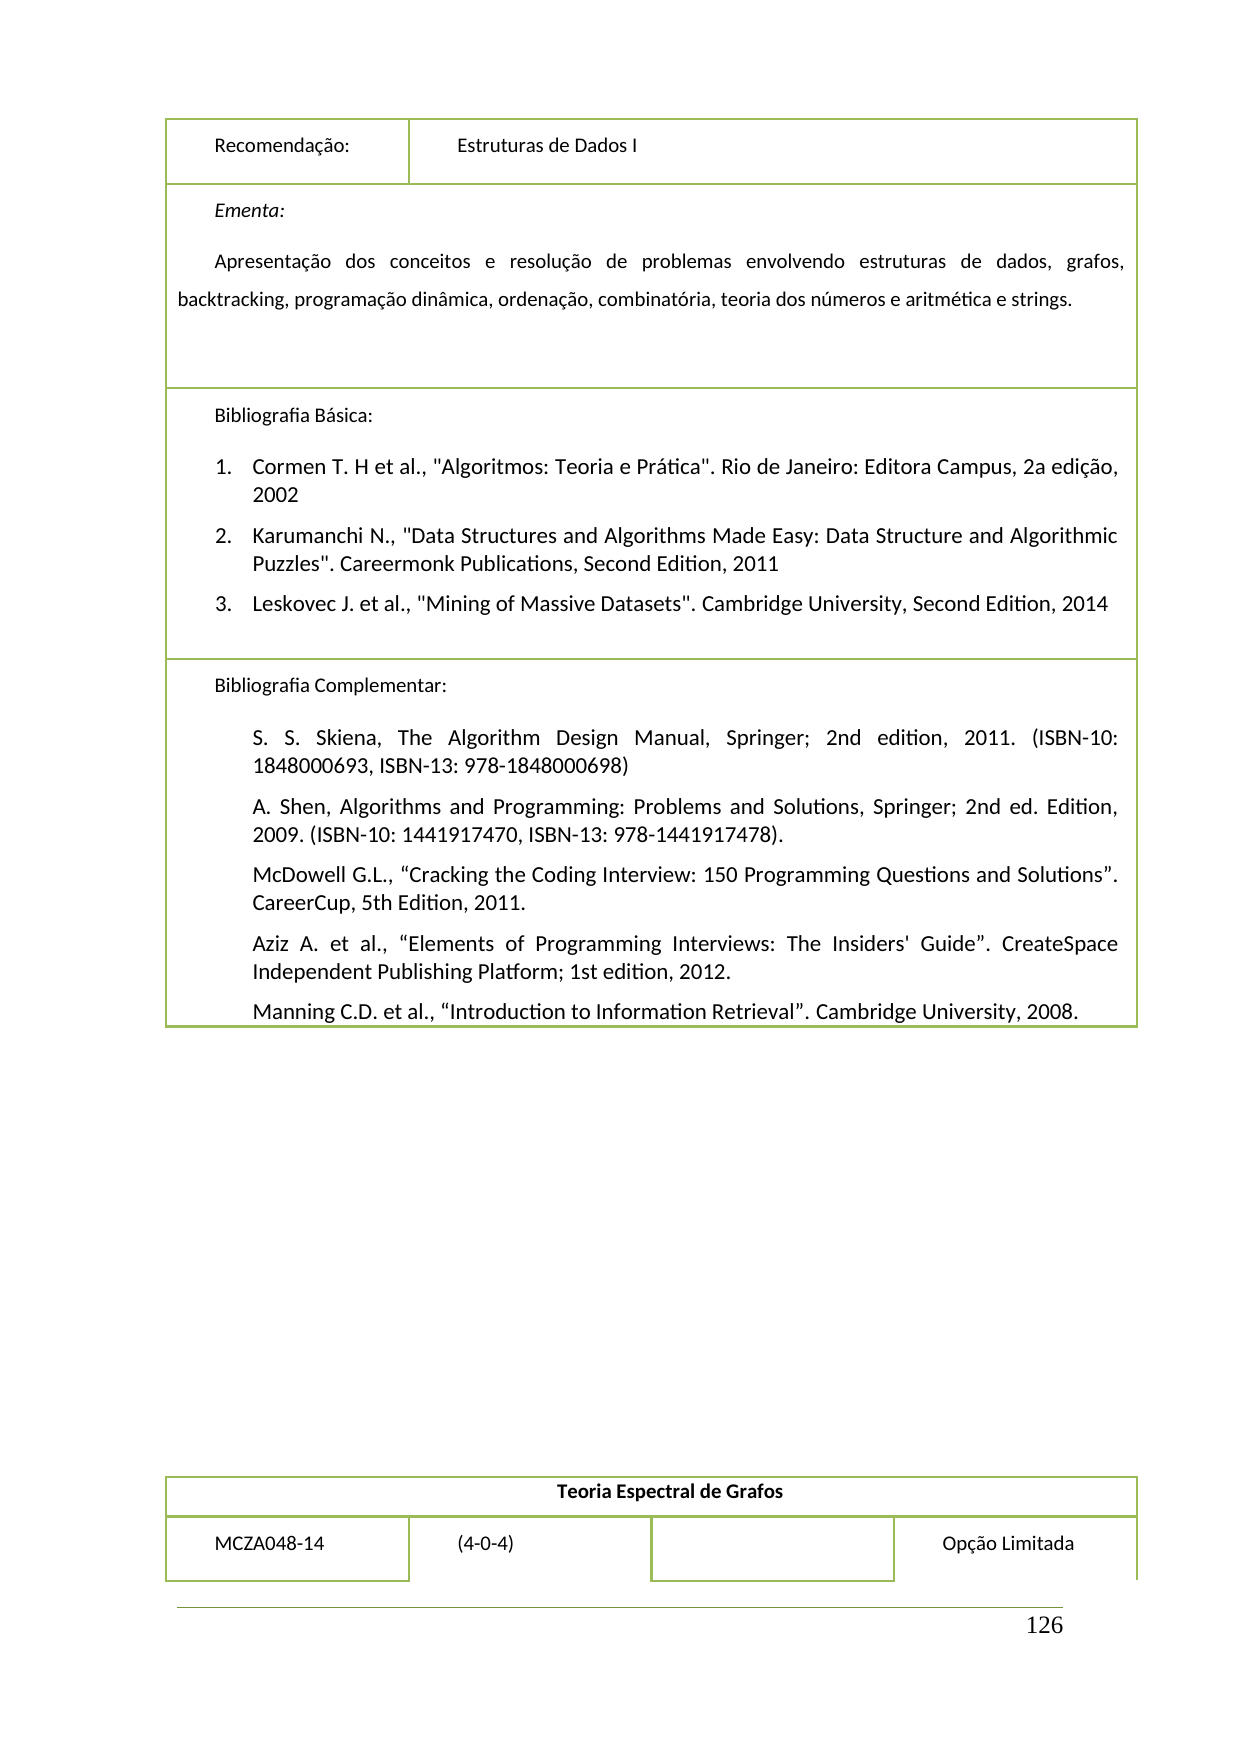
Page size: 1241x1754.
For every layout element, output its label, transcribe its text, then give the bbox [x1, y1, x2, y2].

table_cell (4-0-4) [410, 1518, 650, 1580]
table_header Teoria Espectral de Grafos [167, 1478, 1136, 1515]
table_cell Estruturas de Dados I [410, 120, 1136, 183]
table_cell MCZA048-14 [167, 1518, 408, 1580]
table_cell Opção Limitada [895, 1518, 1136, 1580]
table_cell Ementa: Apresentação dos conceitos e resolução de problemas envolvendo estruturas de dados, grafos, backtracking, programação dinâmica, ordenação, combinatória, teoria dos números e aritmética e strings. [167, 185, 1136, 387]
table_cell Bibliografia Básica: Cormen T. H et al., "Algoritmos: Teoria e Prática". Rio de Janeiro: Editora Campus, 2a edição, 2002 Karumanchi N., "Data Structures and Algorithms Made Easy: Data Structure and Algorithmic Puzzles". Careermonk Publications, Second Edition, 2011 Leskovec J. et al., "Mining of Massive Datasets". Cambridge University, Second Edition, 2014 [167, 389, 1136, 658]
table_cell [653, 1518, 893, 1580]
table_cell Bibliografia Complementar: S. S. Skiena, The Algorithm Design Manual, Springer; 2nd edition, 2011. (ISBN-10: 1848000693, ISBN-13: 978-1848000698) A. Shen, Algorithms and Programming: Problems and Solutions, Springer; 2nd ed. Edition, 2009. (ISBN-10: 1441917470, ISBN-13: 978-1441917478). McDowell G.L., “Cracking the Coding Interview: 150 Programming Questions and Solutions”. CareerCup, 5th Edition, 2011. Aziz A. et al., “Elements of Programming Interviews: The Insiders' Guide”. CreateSpace Independent Publishing Platform; 1st edition, 2012. Manning C.D. et al., “Introduction to Information Retrieval”. Cambridge University, 2008. [167, 660, 1136, 1025]
table_cell Recomendação: [167, 120, 408, 183]
